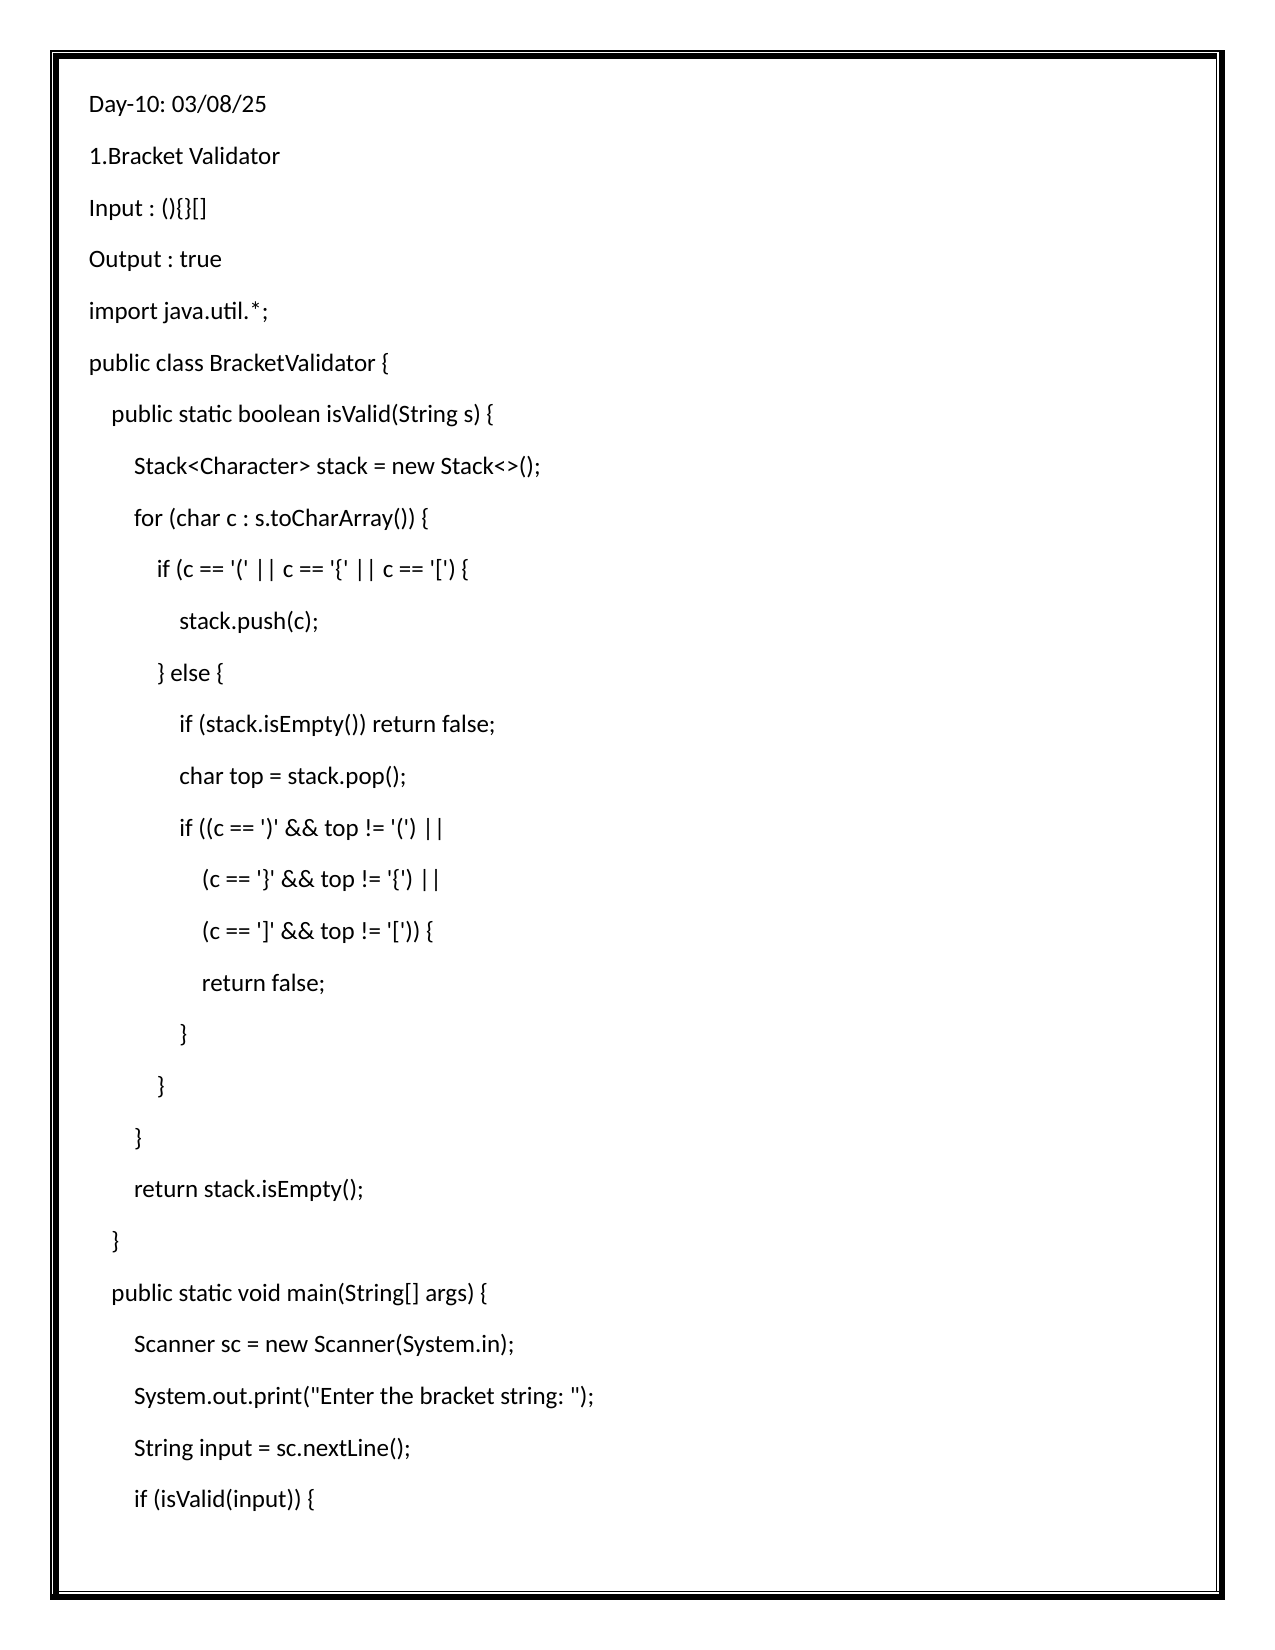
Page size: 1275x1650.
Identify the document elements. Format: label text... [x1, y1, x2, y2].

text Day-10: 03/08/25 [89, 89, 1186, 119]
text return stack.isEmpty(); [89, 1174, 1186, 1204]
text return false; [89, 967, 1186, 997]
text } else { [89, 657, 1186, 687]
text } [89, 1225, 1186, 1256]
text } [89, 1070, 1186, 1101]
text for (char c : s.toCharArray()) { [89, 502, 1186, 532]
text (c == '}' && top != '{') || [89, 864, 1186, 894]
text 1.Bracket Validator [89, 140, 1186, 171]
text (c == ']' && top != '[')) { [89, 915, 1186, 946]
text String input = sc.nextLine(); [89, 1432, 1186, 1462]
text char top = stack.pop(); [89, 760, 1186, 791]
text Input : (){}[] [89, 192, 1186, 222]
text } [89, 1019, 1186, 1049]
text public static boolean isValid(String s) { [89, 399, 1186, 429]
text System.out.print("Enter the bracket string: "); [89, 1380, 1186, 1411]
text public static void main(String[] args) { [89, 1277, 1186, 1307]
text Scanner sc = new Scanner(System.in); [89, 1329, 1186, 1359]
text public class BracketValidator { [89, 347, 1186, 377]
text if (stack.isEmpty()) return false; [89, 709, 1186, 739]
text if (c == '(' || c == '{' || c == '[') { [89, 554, 1186, 584]
text if (isValid(input)) { [89, 1484, 1186, 1514]
text Stack<Character> stack = new Stack<>(); [89, 450, 1186, 481]
text stack.push(c); [89, 605, 1186, 636]
text if ((c == ')' && top != '(') || [89, 812, 1186, 842]
text import java.util.*; [89, 295, 1186, 326]
text } [89, 1122, 1186, 1152]
text Output : true [89, 244, 1186, 274]
